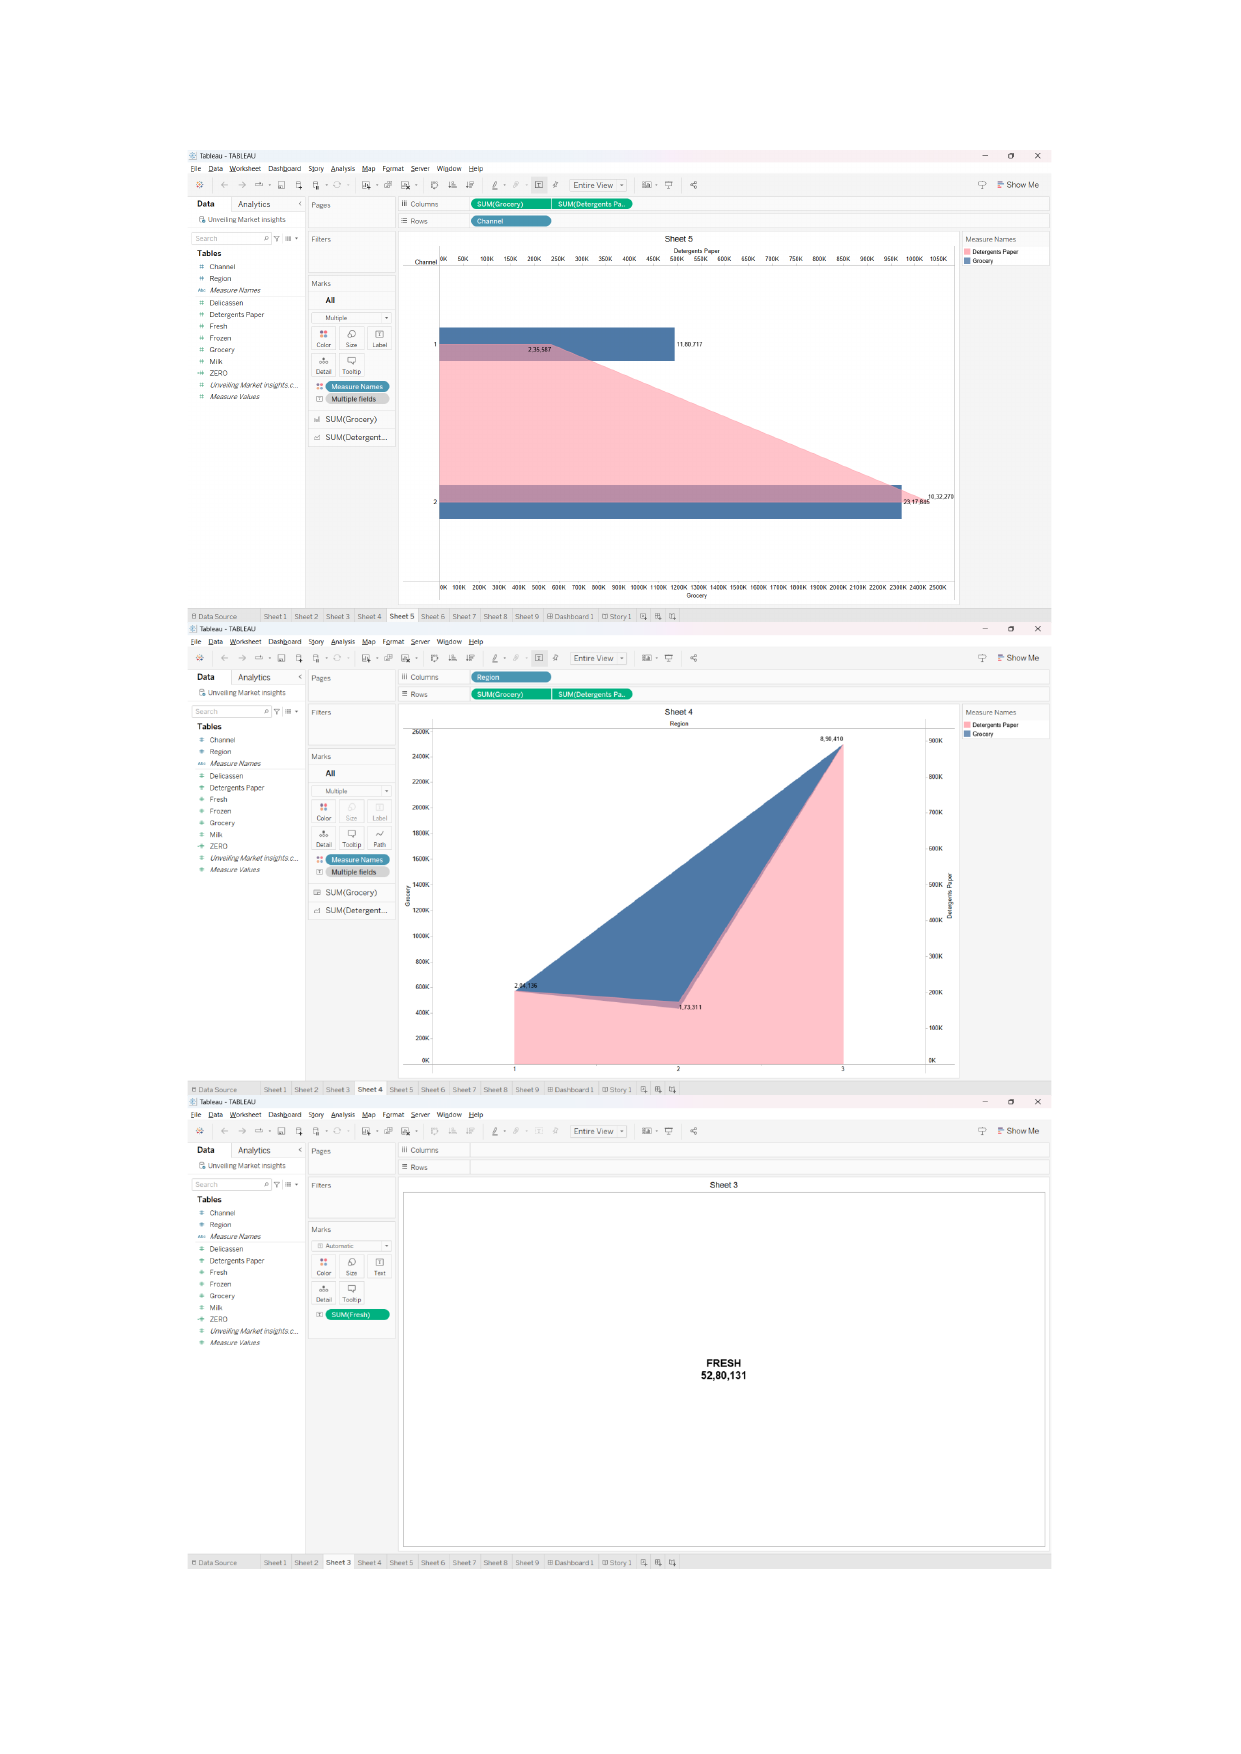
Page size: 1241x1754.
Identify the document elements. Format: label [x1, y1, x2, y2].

picture [187, 150, 1052, 1569]
